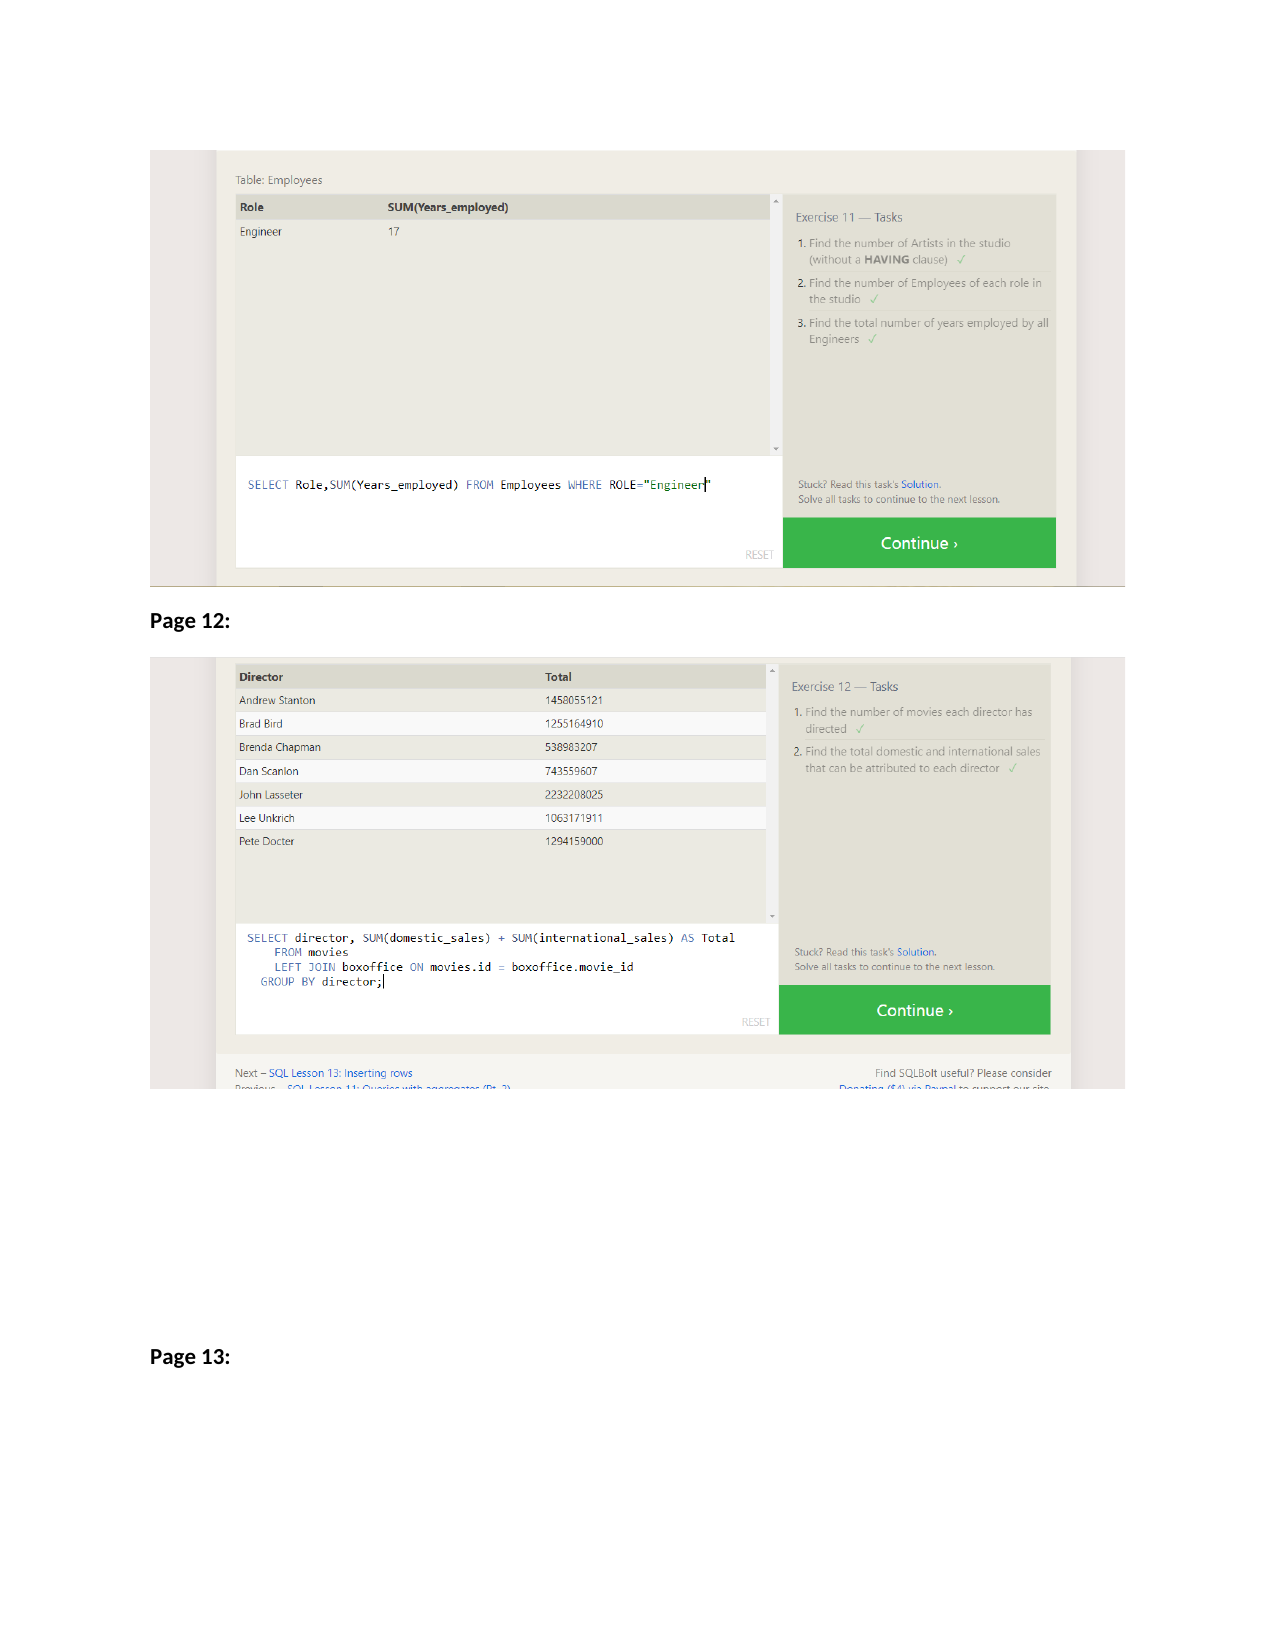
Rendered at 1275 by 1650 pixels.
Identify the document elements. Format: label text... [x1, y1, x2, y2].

text Page 12: [150, 606, 1125, 634]
picture [150, 652, 1125, 1089]
text Page 13: [150, 1342, 1125, 1370]
picture [150, 150, 1125, 587]
